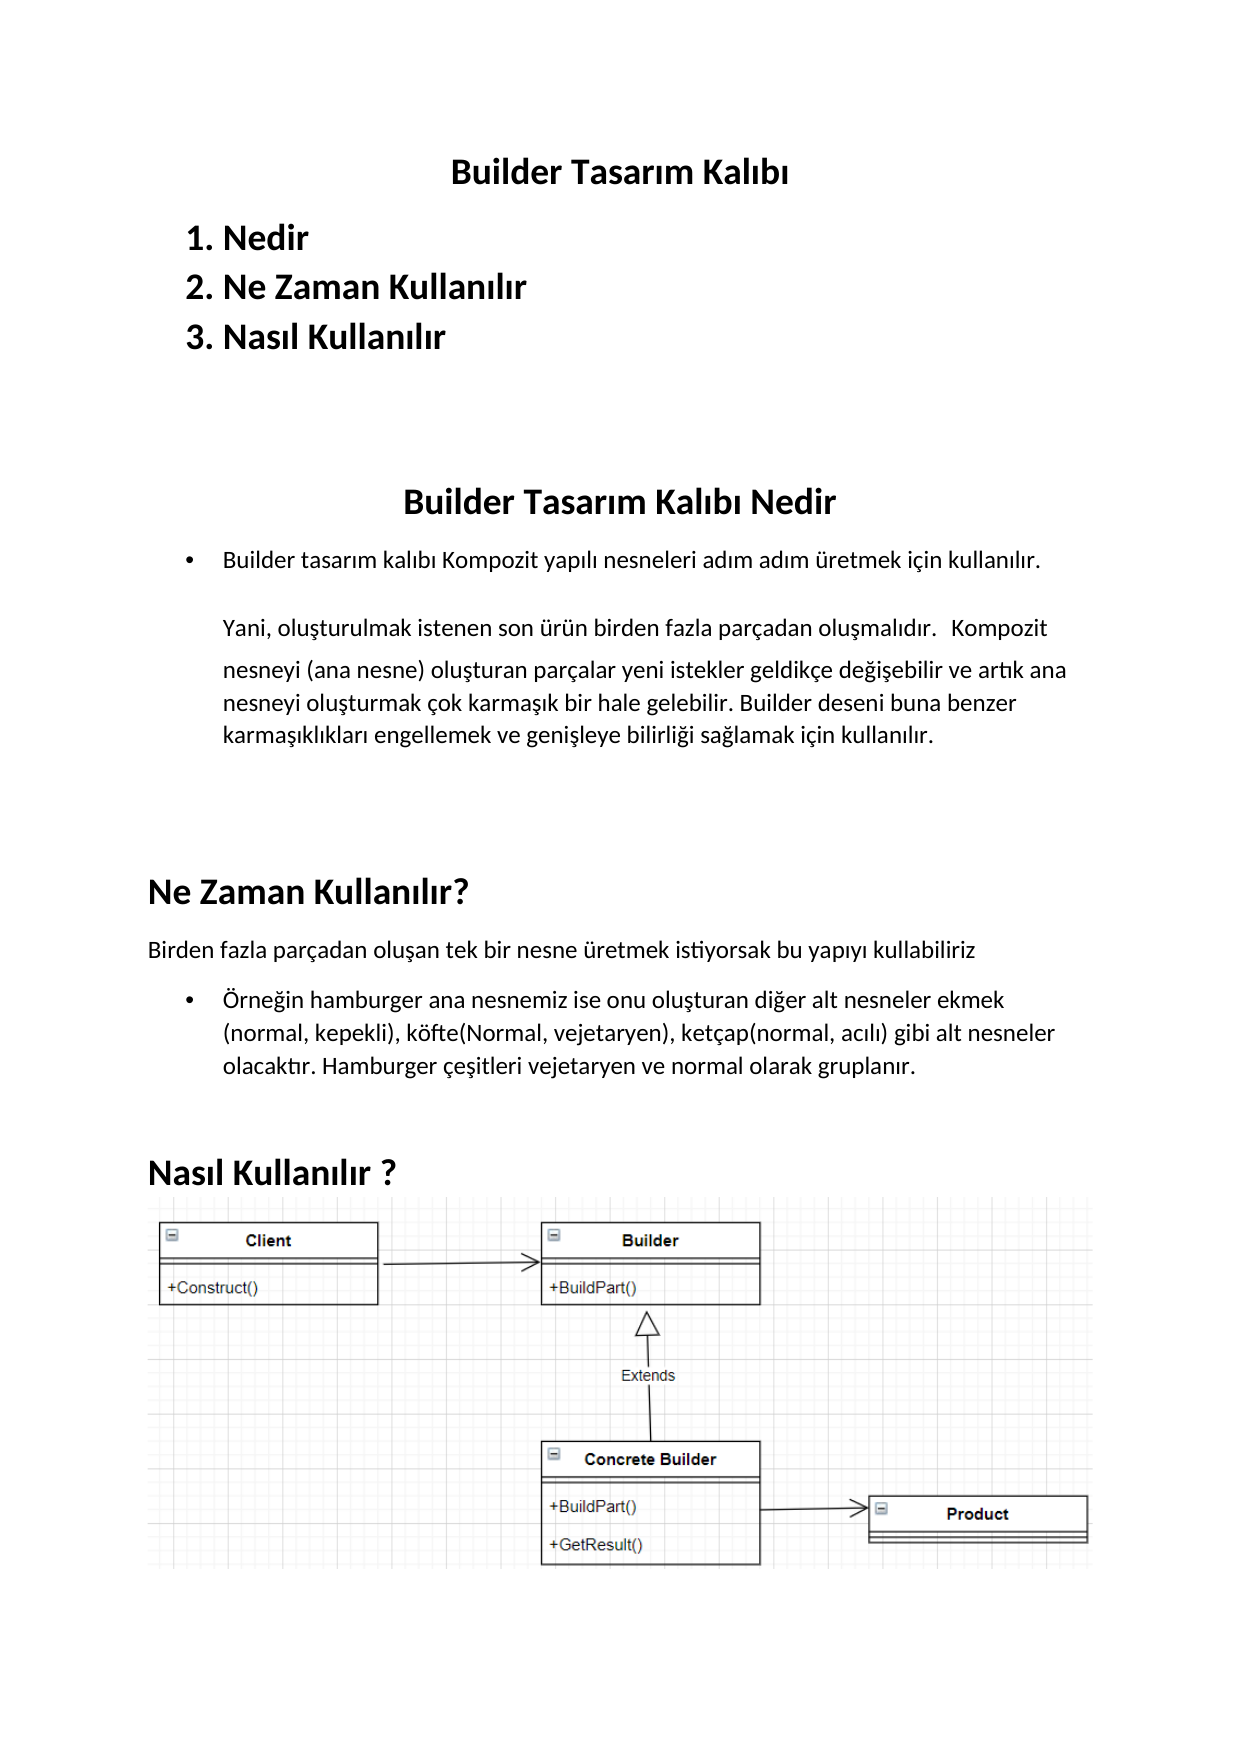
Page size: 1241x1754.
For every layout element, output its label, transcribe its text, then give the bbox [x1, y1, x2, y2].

text Birden fazla parçadan oluşan tek bir nesne üretmek istiyorsak bu yapıyı kullabiliriz [148, 934, 1093, 965]
text Builder Tasarım Kalıbı Nedir [148, 478, 1093, 524]
list Örneğin hamburger ana nesnemiz ise onu oluşturan diğer alt nesneler ekmek (normal, kepekli), köfte(Normal, vejetaryen), ketçap(normal, acılı) gibi alt nesneler olacaktır. Hamburger çeşitleri vejetaryen ve normal olarak gruplanır. [185, 984, 1093, 1080]
list Builder tasarım kalıbı Kompozit yapılı nesneleri adım adım üretmek için kullanılır. Yani, oluşturulmak istenen son ürün birden fazla parçadan oluşmalıdır. Kompozit nesneyi (ana nesne) oluşturan parçalar yeni istekler geldikçe değişebilir ve artık ana nesneyi oluşturmak çok karmaşık bir hale gelebilir. Builder deseni buna benzer karmaşıklıkları engellemek ve genişleye bilirliği sağlamak için kullanılır. [185, 544, 1093, 750]
list Nasıl Kullanılır [185, 313, 1093, 358]
list Nedir [185, 214, 1093, 259]
picture [147, 1197, 1093, 1569]
text Nasıl Kullanılır ? [148, 1149, 1093, 1197]
list Ne Zaman Kullanılır [185, 263, 1093, 309]
text Ne Zaman Kullanılır? [148, 868, 1093, 914]
text Builder Tasarım Kalıbı [148, 148, 1093, 193]
